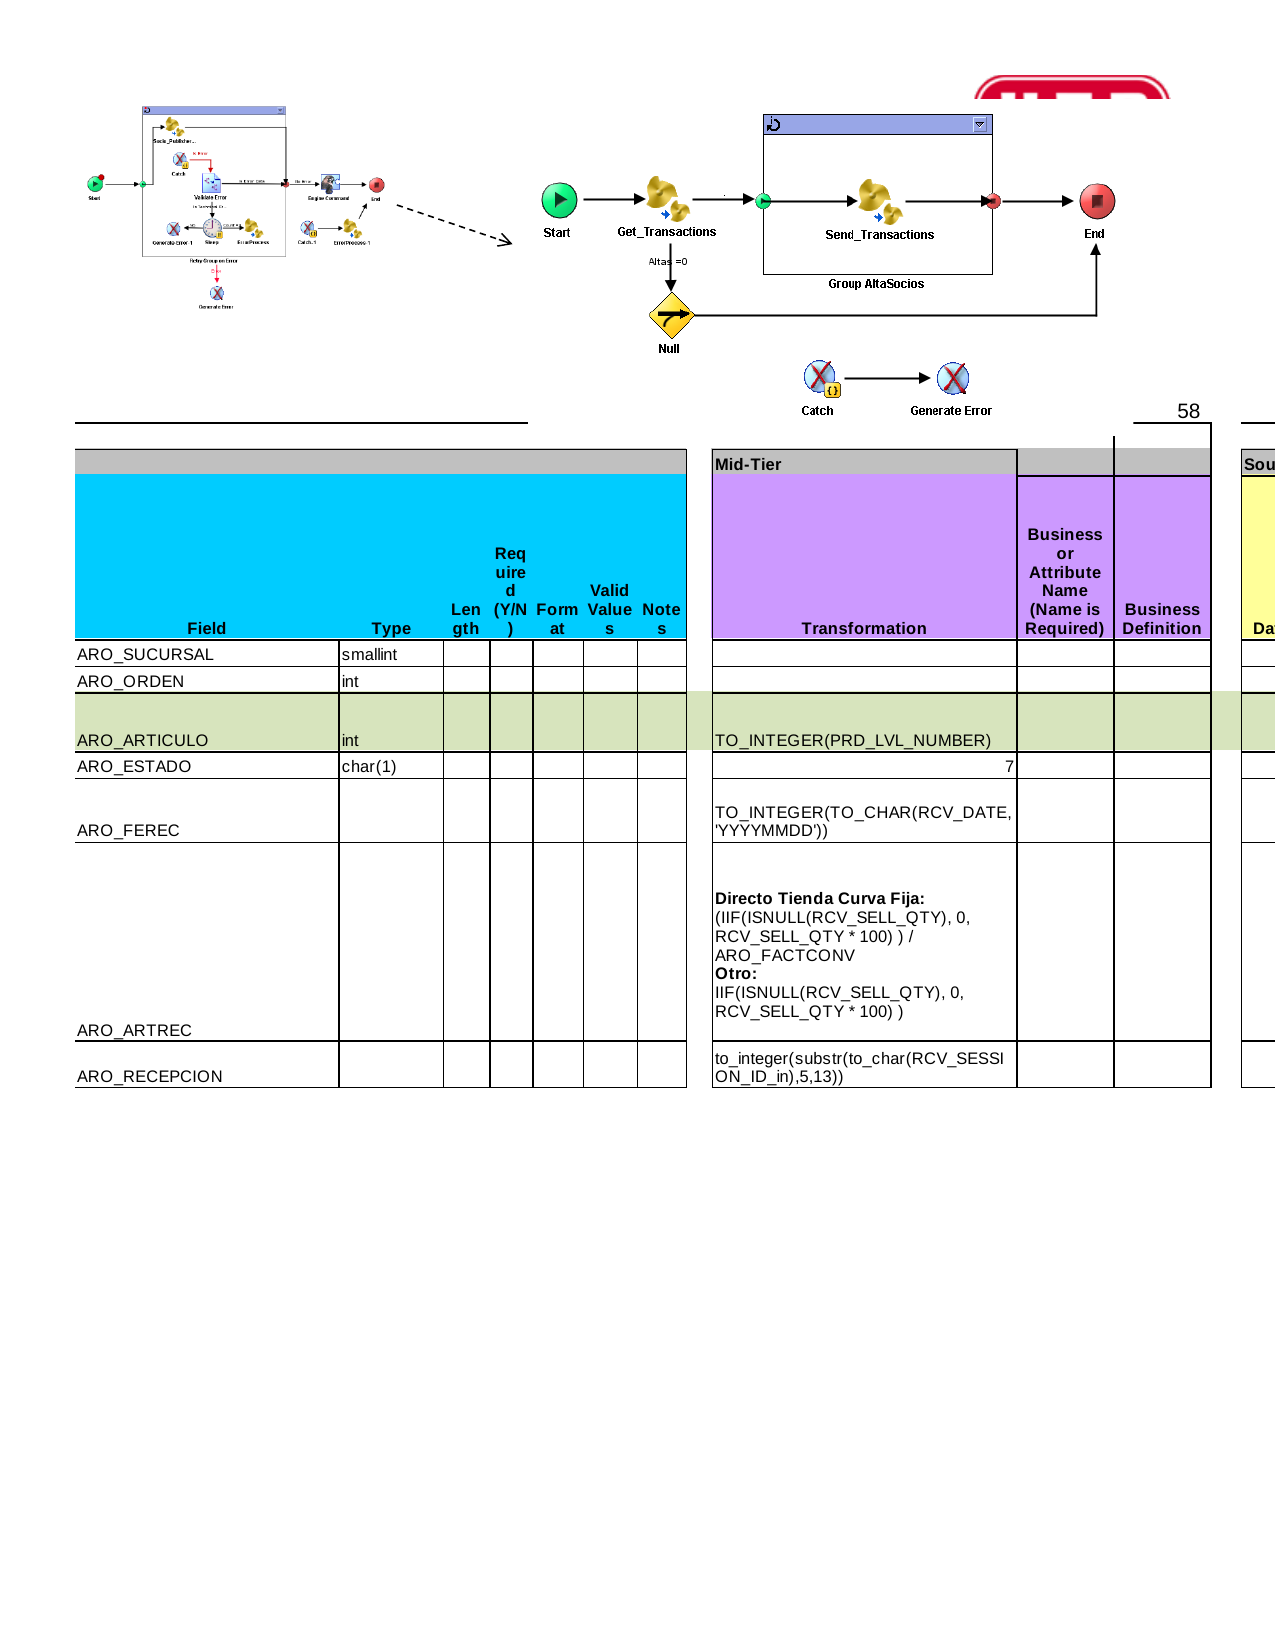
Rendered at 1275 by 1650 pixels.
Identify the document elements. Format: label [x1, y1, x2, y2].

picture [973, 75, 1171, 99]
picture [75, 98, 391, 313]
picture [527, 100, 1133, 435]
